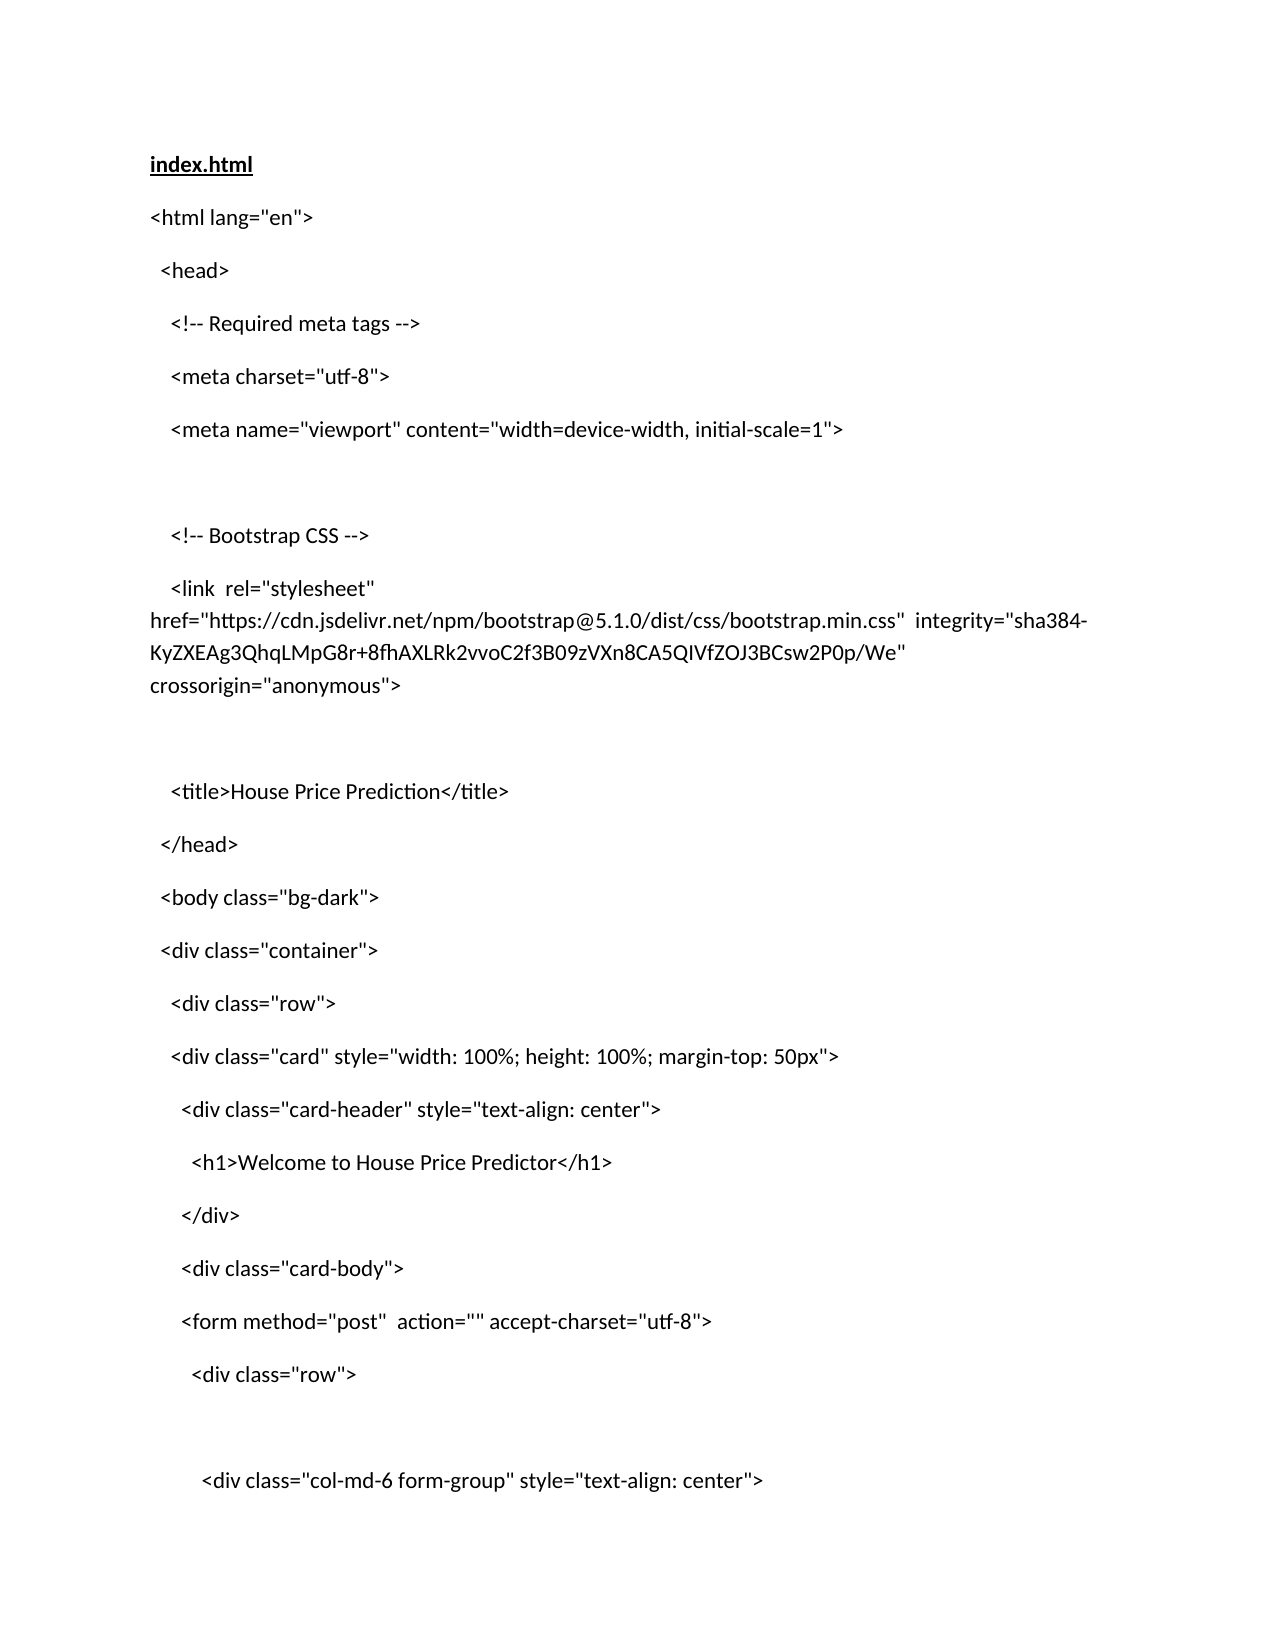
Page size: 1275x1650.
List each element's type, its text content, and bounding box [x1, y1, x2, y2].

text <div class="container"> [150, 936, 1125, 964]
text <html lang="en"> [150, 203, 1125, 231]
text <div class="col-md-6 form-group" style="text-align: center"> [150, 1466, 1125, 1494]
text <div class="card-body"> [150, 1254, 1125, 1282]
text <body class="bg-dark"> [150, 883, 1125, 911]
text <form method="post" action="" accept-charset="utf-8"> [150, 1307, 1125, 1335]
text </head> [150, 830, 1125, 858]
text <div class="card" style="width: 100%; height: 100%; margin-top: 50px"> [150, 1042, 1125, 1070]
text <link rel="stylesheet" href="https://cdn.jsdelivr.net/npm/bootstrap@5.1.0/dist/css/bootstrap.min.css" integrity="sha384-KyZXEAg3QhqLMpG8r+8fhAXLRk2vvoC2f3B09zVXn8CA5QIVfZOJ3BCsw2P0p/We" crossorigin="anonymous"> [150, 574, 1125, 699]
text <div class="row"> [150, 1360, 1125, 1388]
text <head> [150, 256, 1125, 284]
text <div class="card-header" style="text-align: center"> [150, 1095, 1125, 1123]
text <h1>Welcome to House Price Predictor</h1> [150, 1148, 1125, 1176]
text <div class="row"> [150, 989, 1125, 1017]
text <!-- Bootstrap CSS --> [150, 521, 1125, 549]
text <!-- Required meta tags --> [150, 309, 1125, 337]
text </div> [150, 1201, 1125, 1229]
text <meta charset="utf-8"> [150, 362, 1125, 390]
text <title>House Price Prediction</title> [150, 777, 1125, 805]
text index.html [150, 150, 1125, 178]
text <meta name="viewport" content="width=device-width, initial-scale=1"> [150, 415, 1125, 443]
